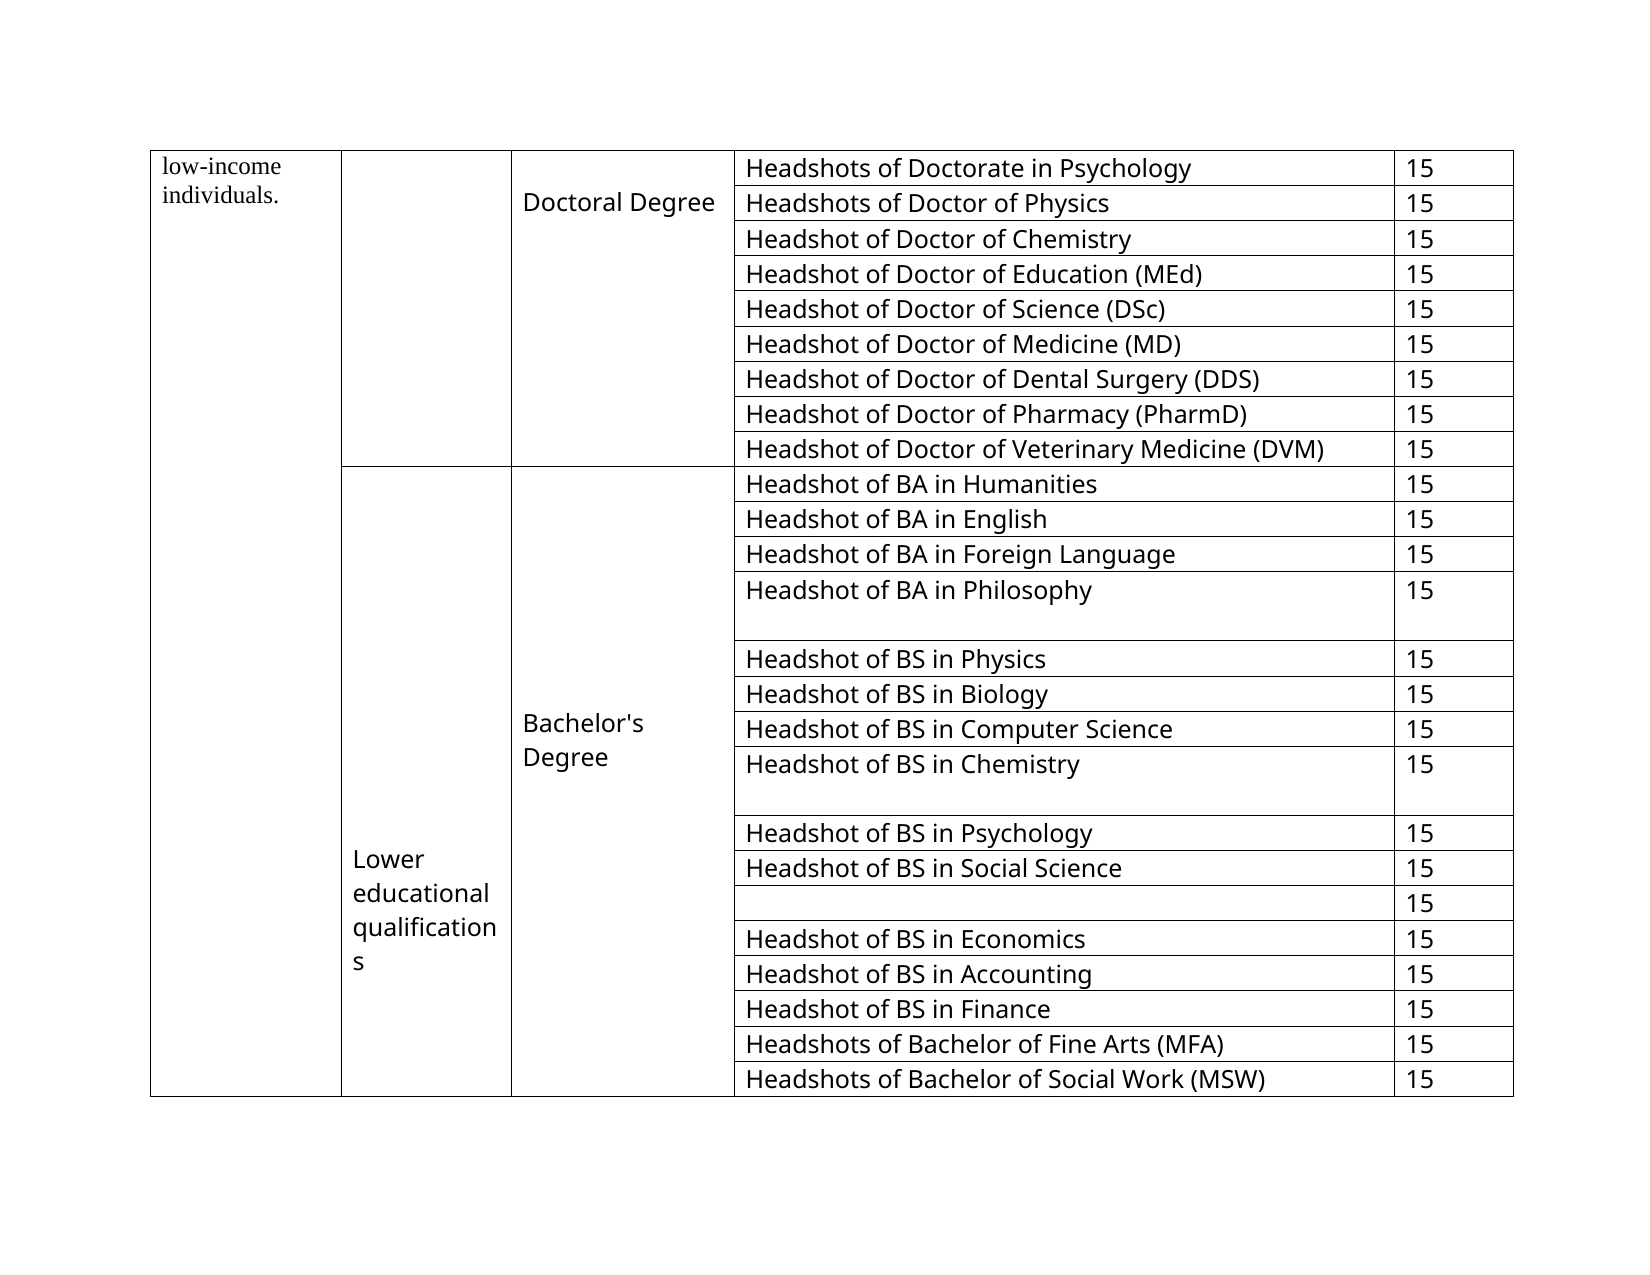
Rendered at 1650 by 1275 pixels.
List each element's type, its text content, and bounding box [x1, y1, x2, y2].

table_cell 15 [1395, 502, 1513, 536]
table_cell Bachelor's Degree [512, 467, 734, 1096]
table_cell Headshot of Doctor of Education (MEd) [735, 256, 1394, 290]
table_cell 15 [1395, 886, 1513, 920]
table_cell Headshots of Bachelor of Fine Arts (MFA) [735, 1027, 1394, 1061]
table_cell 15 [1395, 537, 1513, 571]
table_cell 15 [1395, 712, 1513, 746]
table_cell Headshot of Doctor of Science (DSc) [735, 291, 1394, 326]
table_cell Doctoral Degree [512, 151, 734, 466]
table_cell Headshot of BA in Philosophy [735, 572, 1394, 640]
table_cell 15 [1395, 1027, 1513, 1061]
table_cell Headshot of Doctor of Dental Surgery (DDS) [735, 362, 1394, 396]
table_cell Headshot of BS in Biology [735, 677, 1394, 711]
table_cell Headshot of Doctor of Chemistry [735, 221, 1394, 255]
table_cell 15 [1395, 991, 1513, 1026]
table_cell Headshot of BS in Chemistry [735, 747, 1394, 815]
table_cell Headshot of BS in Physics [735, 641, 1394, 676]
table_cell [735, 886, 1394, 920]
table_cell Lower educational qualifications [342, 467, 511, 1096]
table_cell 15 [1395, 397, 1513, 431]
table_cell Headshot of Doctor of Pharmacy (PharmD) [735, 397, 1394, 431]
table_cell 15 [1395, 572, 1513, 640]
table_cell Headshot of BS in Social Science [735, 851, 1394, 885]
table_cell Headshot of BS in Finance [735, 991, 1394, 1026]
table_cell 15 [1395, 221, 1513, 255]
table_cell 15 [1395, 641, 1513, 676]
table_cell 15 [1395, 327, 1513, 361]
table_cell 15 [1395, 677, 1513, 711]
table_cell Headshot of BS in Psychology [735, 816, 1394, 850]
table_cell 15 [1395, 851, 1513, 885]
table_cell 15 [1395, 816, 1513, 850]
table_cell Headshots of Doctor of Physics [735, 186, 1394, 220]
table_cell 15 [1395, 467, 1513, 501]
table_cell Headshots of Doctorate in Psychology [735, 151, 1394, 185]
table_cell Headshot of Doctor of Medicine (MD) [735, 327, 1394, 361]
table_cell 15 [1395, 186, 1513, 220]
table_cell Headshot of BS in Accounting [735, 956, 1394, 990]
table_cell 15 [1395, 921, 1513, 955]
table_cell Headshot of BS in Computer Science [735, 712, 1394, 746]
table_cell 15 [1395, 291, 1513, 326]
table_cell Headshot of BA in Humanities [735, 467, 1394, 501]
table_cell 15 [1395, 1062, 1513, 1096]
table_cell 15 [1395, 747, 1513, 815]
table_cell 15 [1395, 151, 1513, 185]
table_cell 15 [1395, 362, 1513, 396]
table_cell 15 [1395, 956, 1513, 990]
table_cell 15 [1395, 432, 1513, 466]
table_cell Headshot of BS in Economics [735, 921, 1394, 955]
table_cell Headshot of BA in English [735, 502, 1394, 536]
table_cell Headshot of Doctor of Veterinary Medicine (DVM) [735, 432, 1394, 466]
table_cell 15 [1395, 256, 1513, 290]
table_cell Headshot of BA in Foreign Language [735, 537, 1394, 571]
table_cell Headshots of Bachelor of Social Work (MSW) [735, 1062, 1394, 1096]
